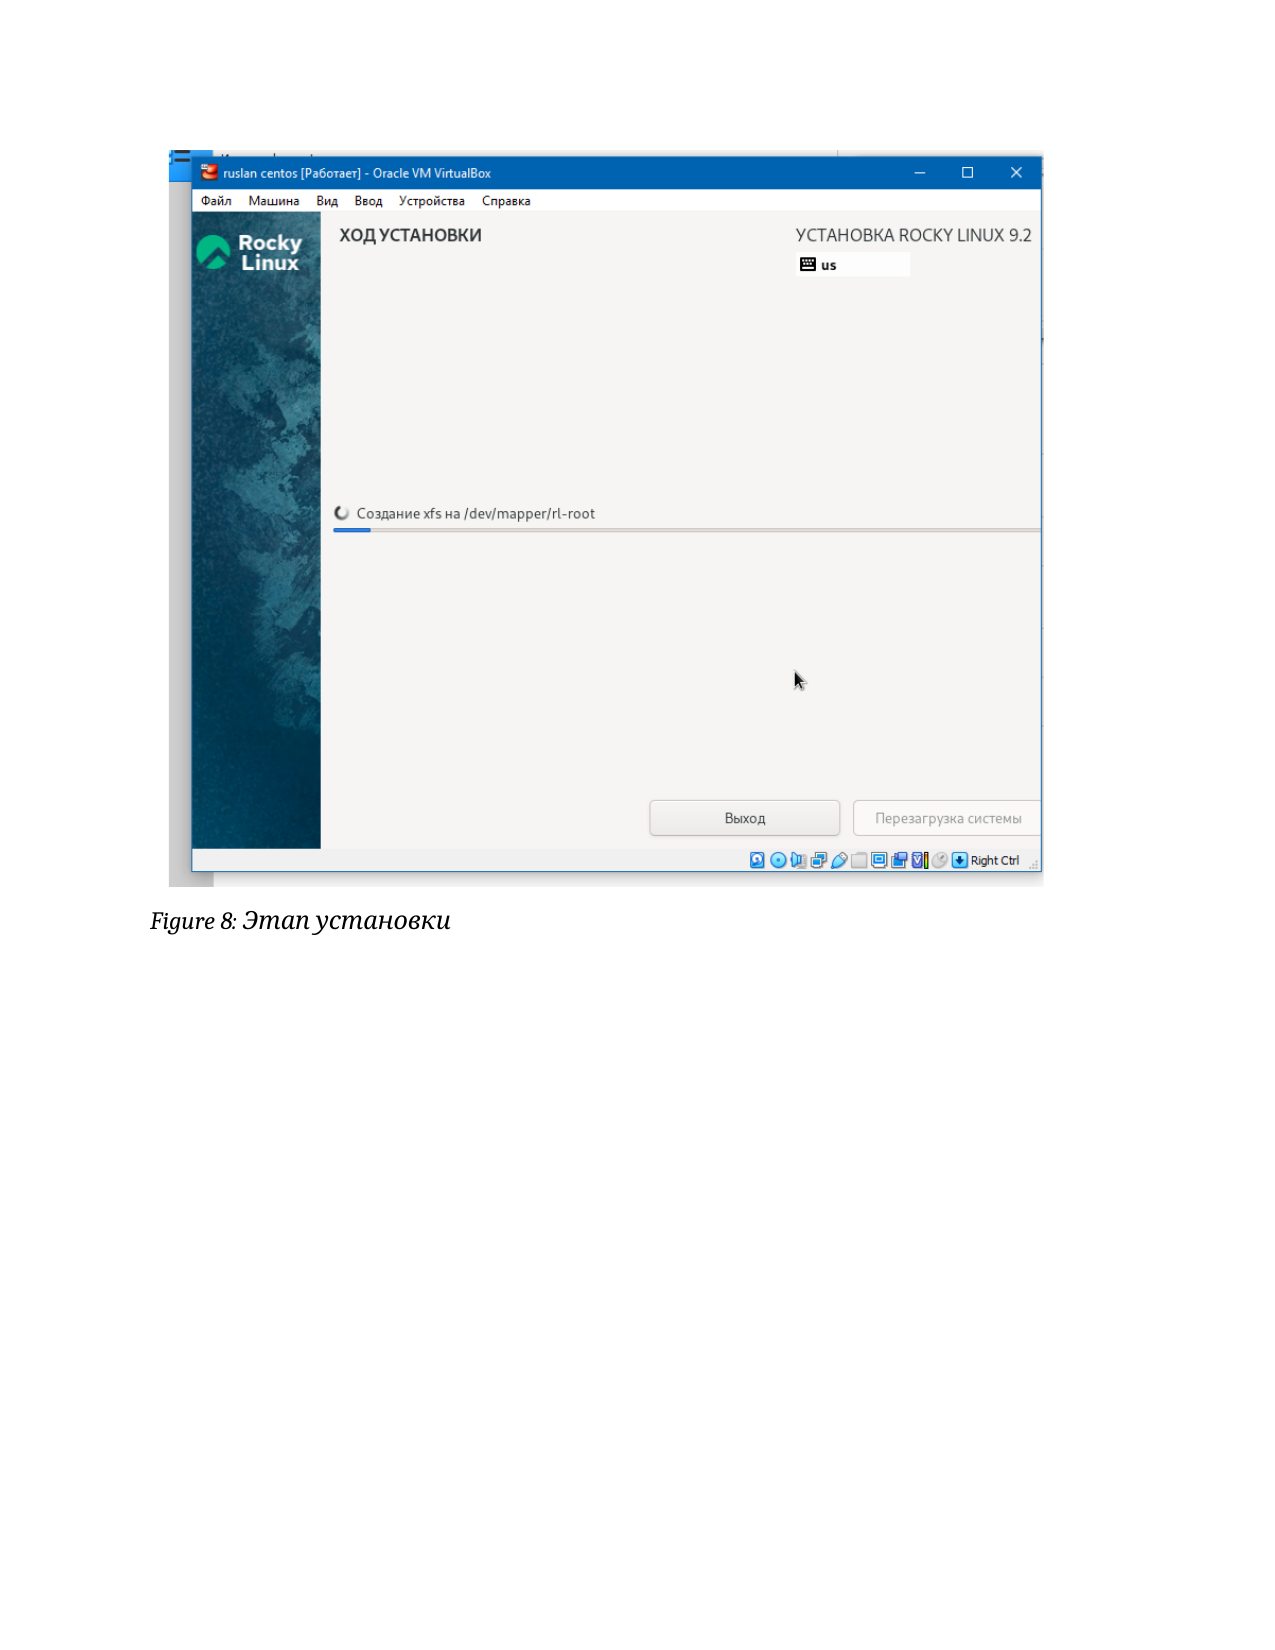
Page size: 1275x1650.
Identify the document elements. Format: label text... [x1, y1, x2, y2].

text Figure 8: Этап установки [150, 907, 1125, 936]
picture [168, 150, 1044, 887]
